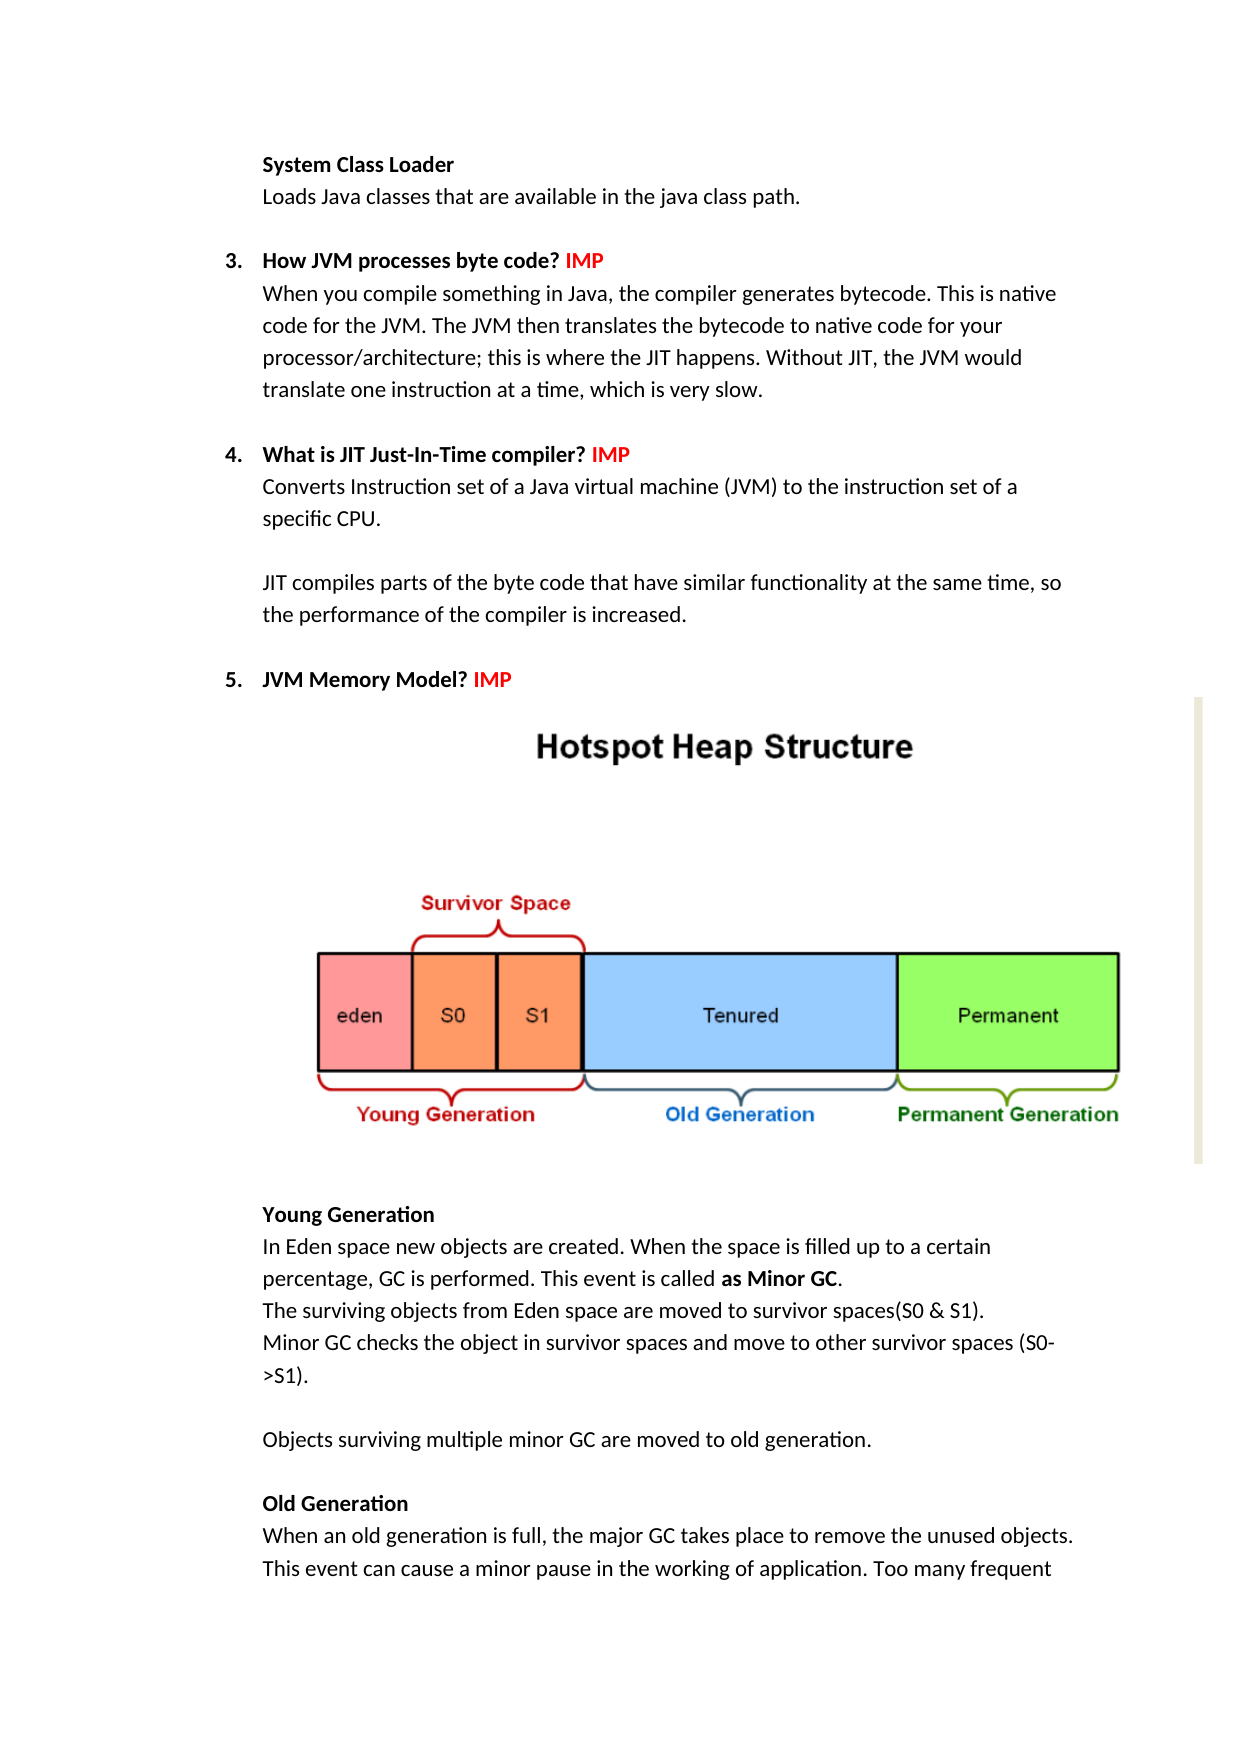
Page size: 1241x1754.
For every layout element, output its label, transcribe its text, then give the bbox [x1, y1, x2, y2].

picture [262, 697, 1203, 1164]
list When you compile something in Java, the compiler generates bytecode. This is native code for the JVM. The JVM then translates the bytecode to native code for your processor/architecture; this is where the JIT happens. Without JIT, the JVM would translate one instruction at a time, which is very slow. [262, 279, 1090, 403]
list The surviving objects from Eden space are moved to survivor spaces(S0 & S1). [262, 1296, 1090, 1324]
list Old Generation [262, 1489, 1090, 1517]
list Loads Java classes that are available in the java class path. [262, 182, 1090, 210]
list Young Generation [262, 1200, 1090, 1228]
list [262, 1522, 1090, 1582]
list How JVM processes byte code? IMP [225, 247, 1090, 274]
list JVM Memory Model? IMP [225, 665, 1090, 693]
list Converts Instruction set of a Java virtual machine (JVM) to the instruction set of a specific CPU. [262, 472, 1090, 532]
list System Class Loader [262, 150, 1090, 178]
list JIT compiles parts of the byte code that have similar functionality at the same time, so the performance of the compiler is increased. [262, 568, 1090, 629]
list What is JIT Just-In-Time compiler? IMP [225, 440, 1090, 468]
list In Eden space new objects are created. When the space is filled up to a certain percentage, GC is performed. This event is called as Minor GC. [262, 1232, 1090, 1292]
list Objects surviving multiple minor GC are moved to old generation. [262, 1425, 1090, 1453]
list Minor GC checks the object in survivor spaces and move to other survivor spaces (S0->S1). [262, 1328, 1090, 1389]
